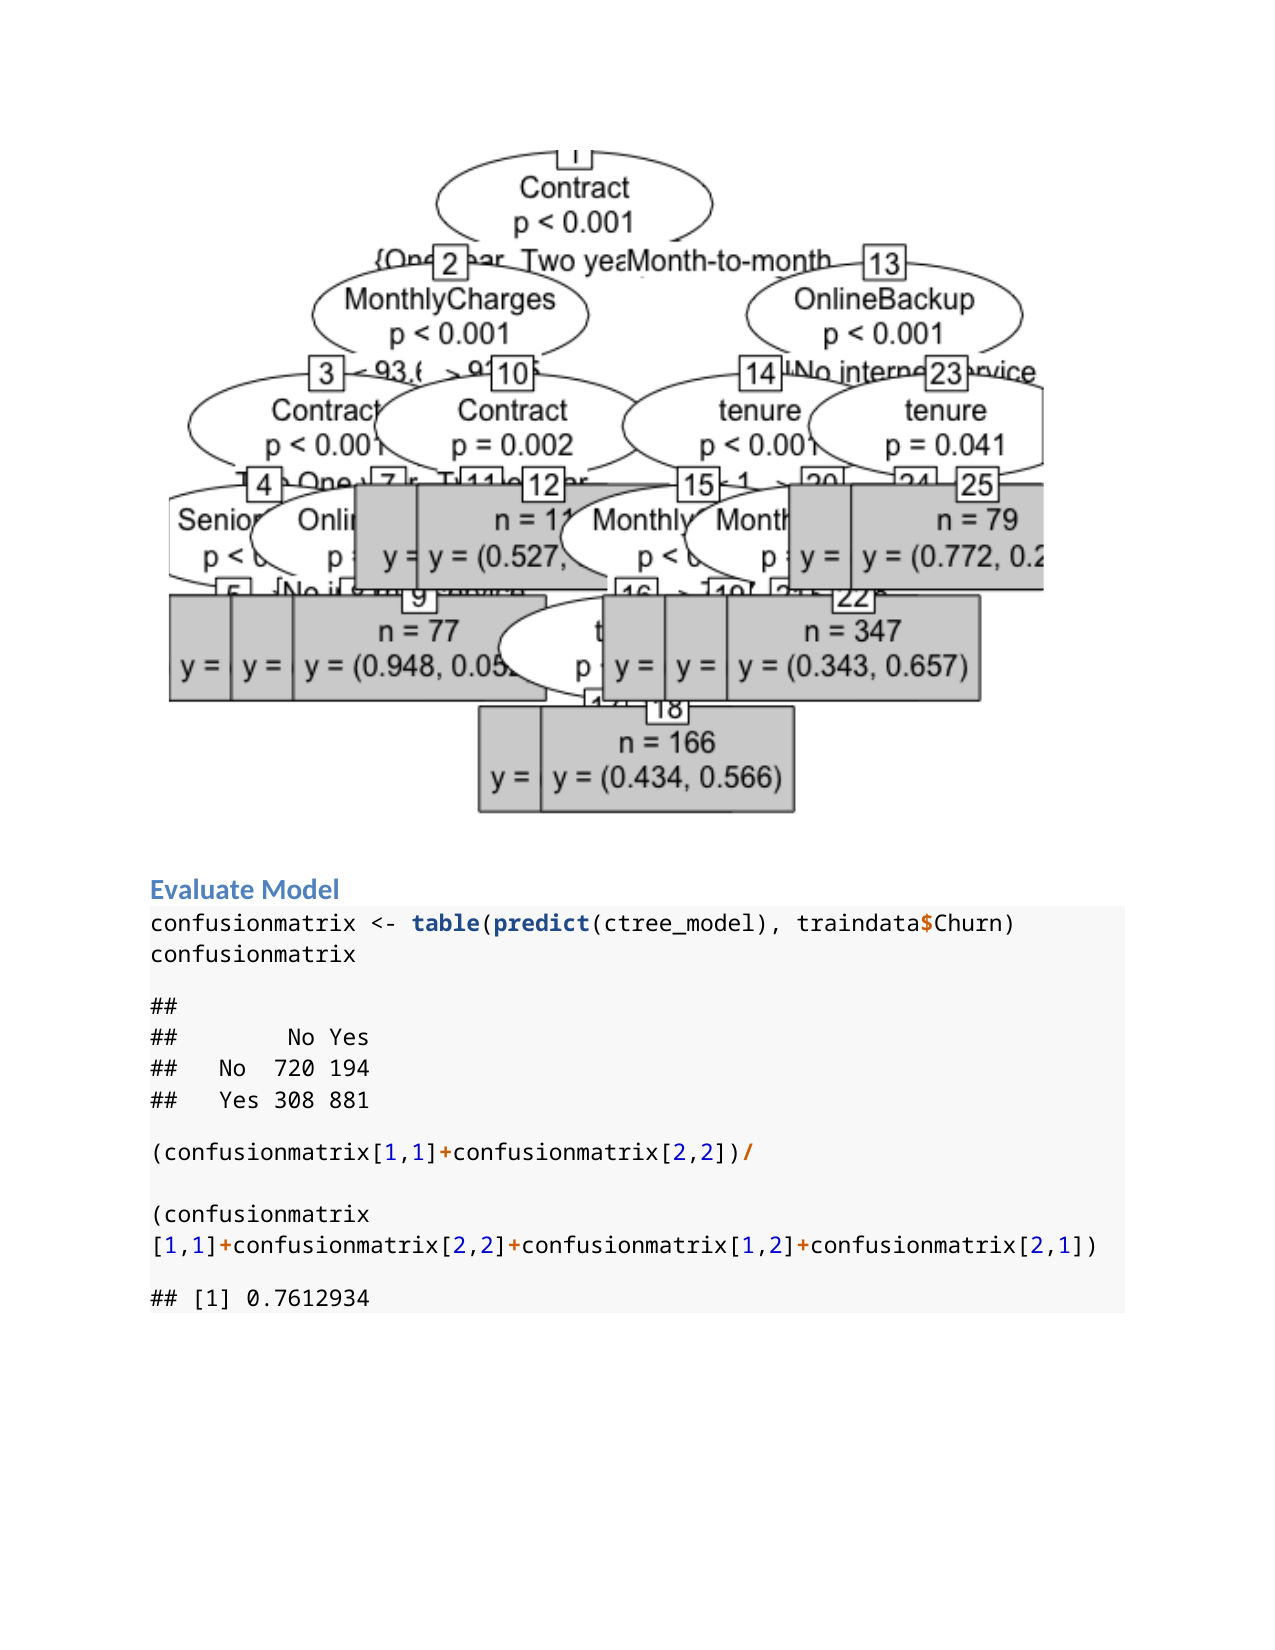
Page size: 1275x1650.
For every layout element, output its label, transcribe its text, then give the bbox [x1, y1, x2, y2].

text ## ## No Yes ## No 720 194 ## Yes 308 881 [150, 990, 1125, 1115]
text confusionmatrix <- table(predict(ctree_model), traindata$Churn) confusionmatrix [356, 906, 1125, 969]
text ## [1] 0.7612934 [150, 1281, 1125, 1313]
picture [168, 150, 1044, 850]
subtitle Evaluate Model [150, 871, 1125, 906]
text (confusionmatrix[1,1]+confusionmatrix[2,2])/ (confusionmatrix[1,1]+confusionmatrix[2,2]+confusionmatrix[1,2]+confusionmatrix[2,1]) [150, 1136, 1125, 1261]
